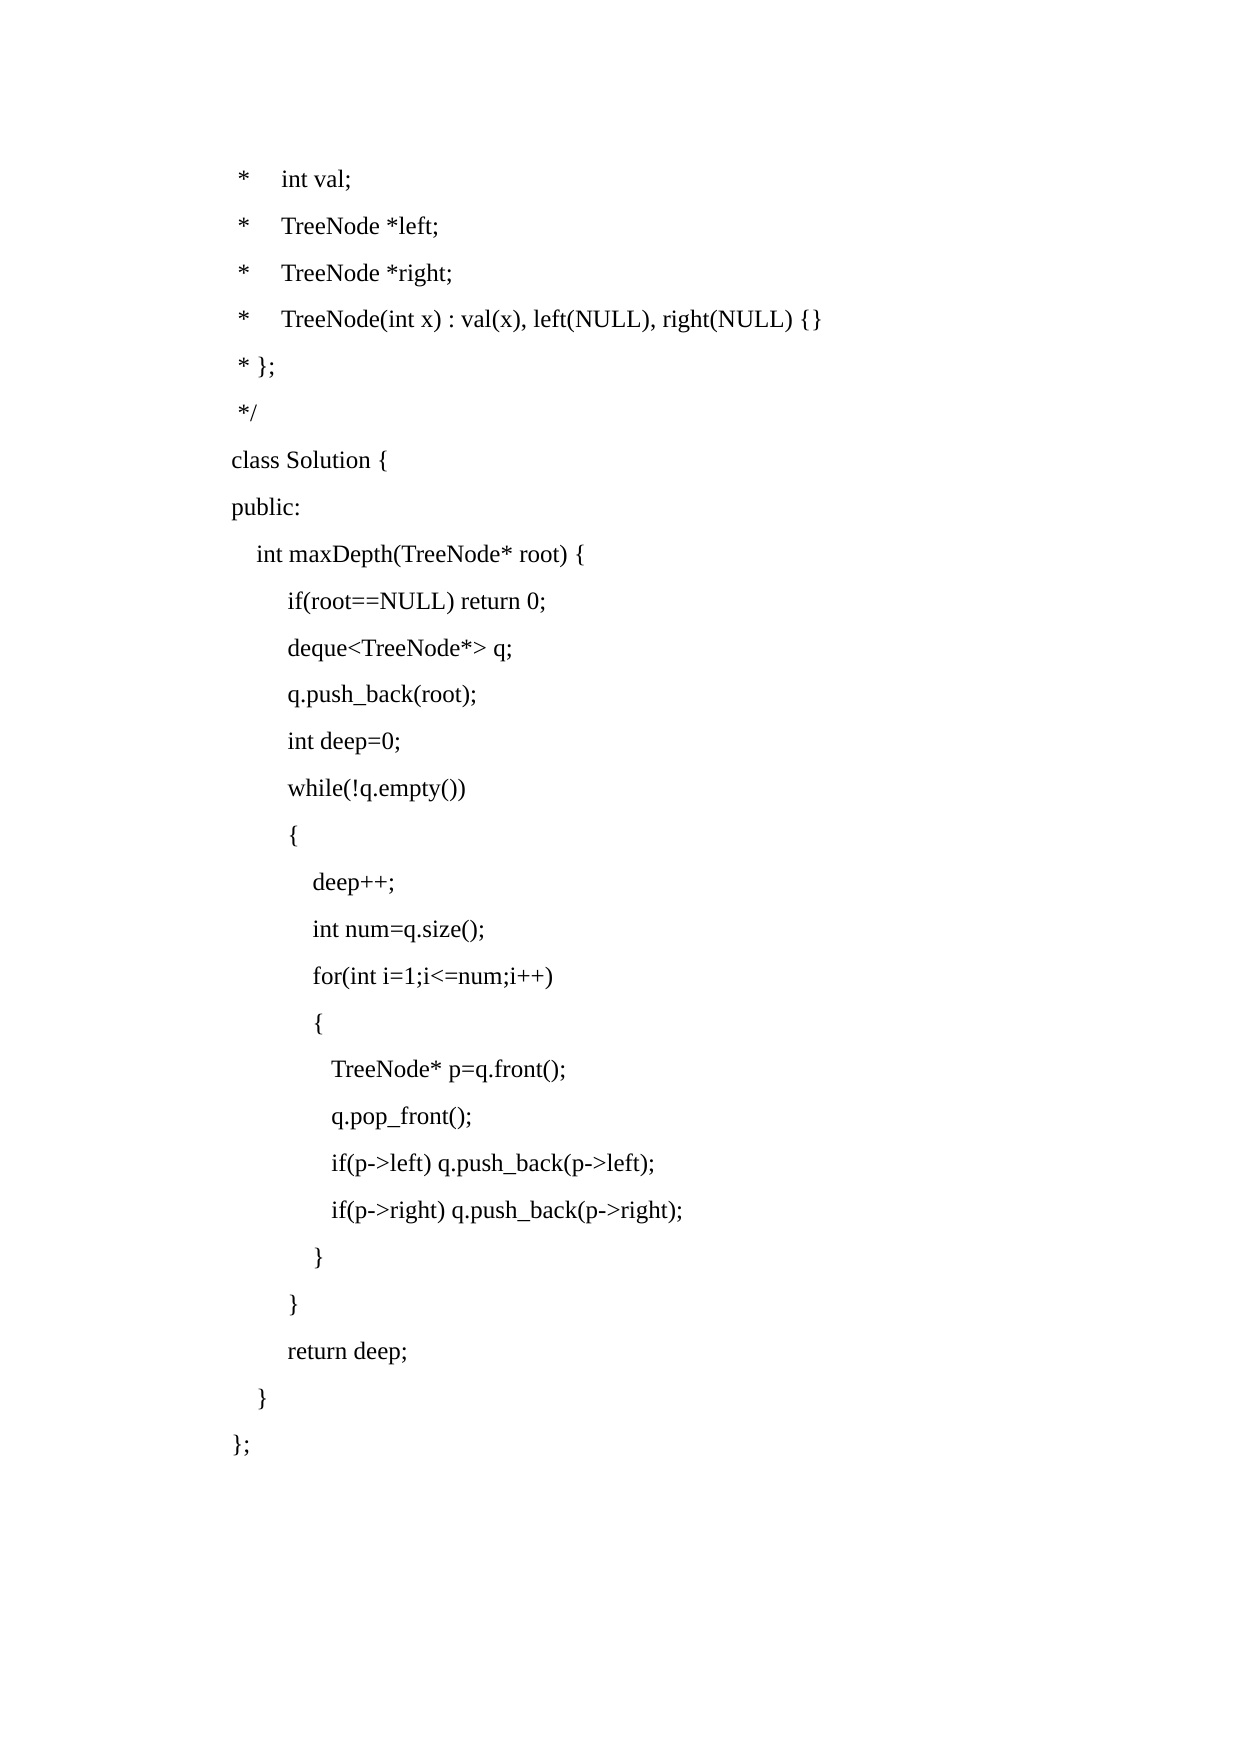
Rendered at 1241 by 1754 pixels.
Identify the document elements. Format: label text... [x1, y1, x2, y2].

text int maxDepth(TreeNode* root) { [187, 537, 1053, 569]
text */ [187, 396, 1053, 429]
text if(p->left) q.push_back(p->left); [187, 1146, 1053, 1179]
text { [187, 1006, 1053, 1038]
text * int val; [187, 162, 1053, 194]
text int num=q.size(); [187, 912, 1053, 944]
text int deep=0; [187, 724, 1053, 757]
text q.push_back(root); [187, 678, 1053, 710]
text * TreeNode *right; [187, 256, 1053, 288]
text } [187, 1287, 1053, 1319]
text deque<TreeNode*> q; [187, 631, 1053, 663]
text public: [187, 490, 1053, 523]
text TreeNode* p=q.front(); [187, 1053, 1053, 1085]
text }; [187, 1428, 1053, 1460]
text * TreeNode(int x) : val(x), left(NULL), right(NULL) {} [187, 303, 1053, 335]
text * }; [187, 349, 1053, 382]
text if(p->right) q.push_back(p->right); [187, 1193, 1053, 1226]
text deep++; [187, 865, 1053, 898]
text q.pop_front(); [187, 1099, 1053, 1132]
text } [187, 1381, 1053, 1413]
text return deep; [187, 1334, 1053, 1366]
text { [187, 818, 1053, 851]
text for(int i=1;i<=num;i++) [187, 959, 1053, 991]
text * TreeNode *left; [187, 209, 1053, 241]
text } [187, 1240, 1053, 1273]
text if(root==NULL) return 0; [187, 584, 1053, 616]
text class Solution { [187, 443, 1053, 476]
text while(!q.empty()) [187, 771, 1053, 804]
